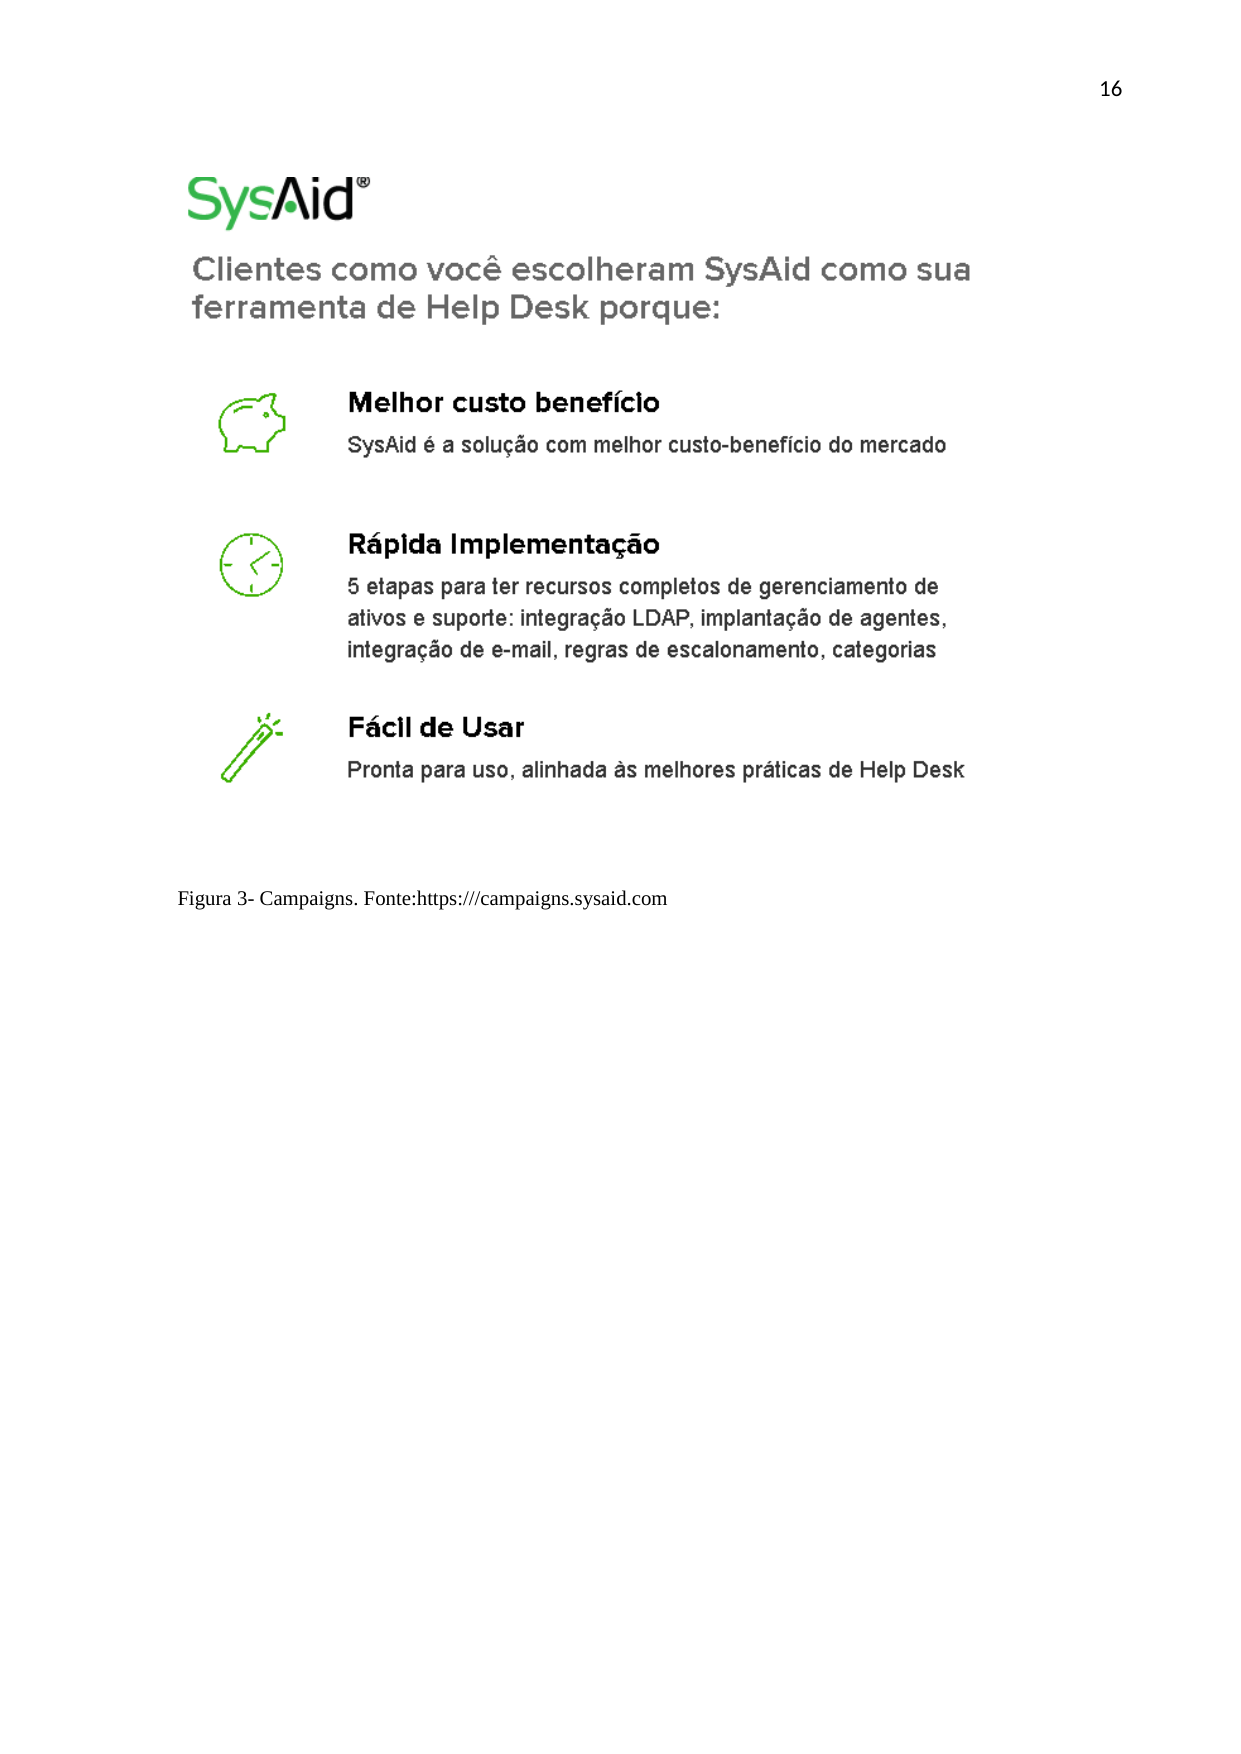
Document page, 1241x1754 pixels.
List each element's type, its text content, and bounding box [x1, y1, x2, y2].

text Figura 3- Campaigns. Fonte:https:///campaigns.sysaid.com [177, 886, 1122, 910]
picture [177, 177, 1121, 856]
